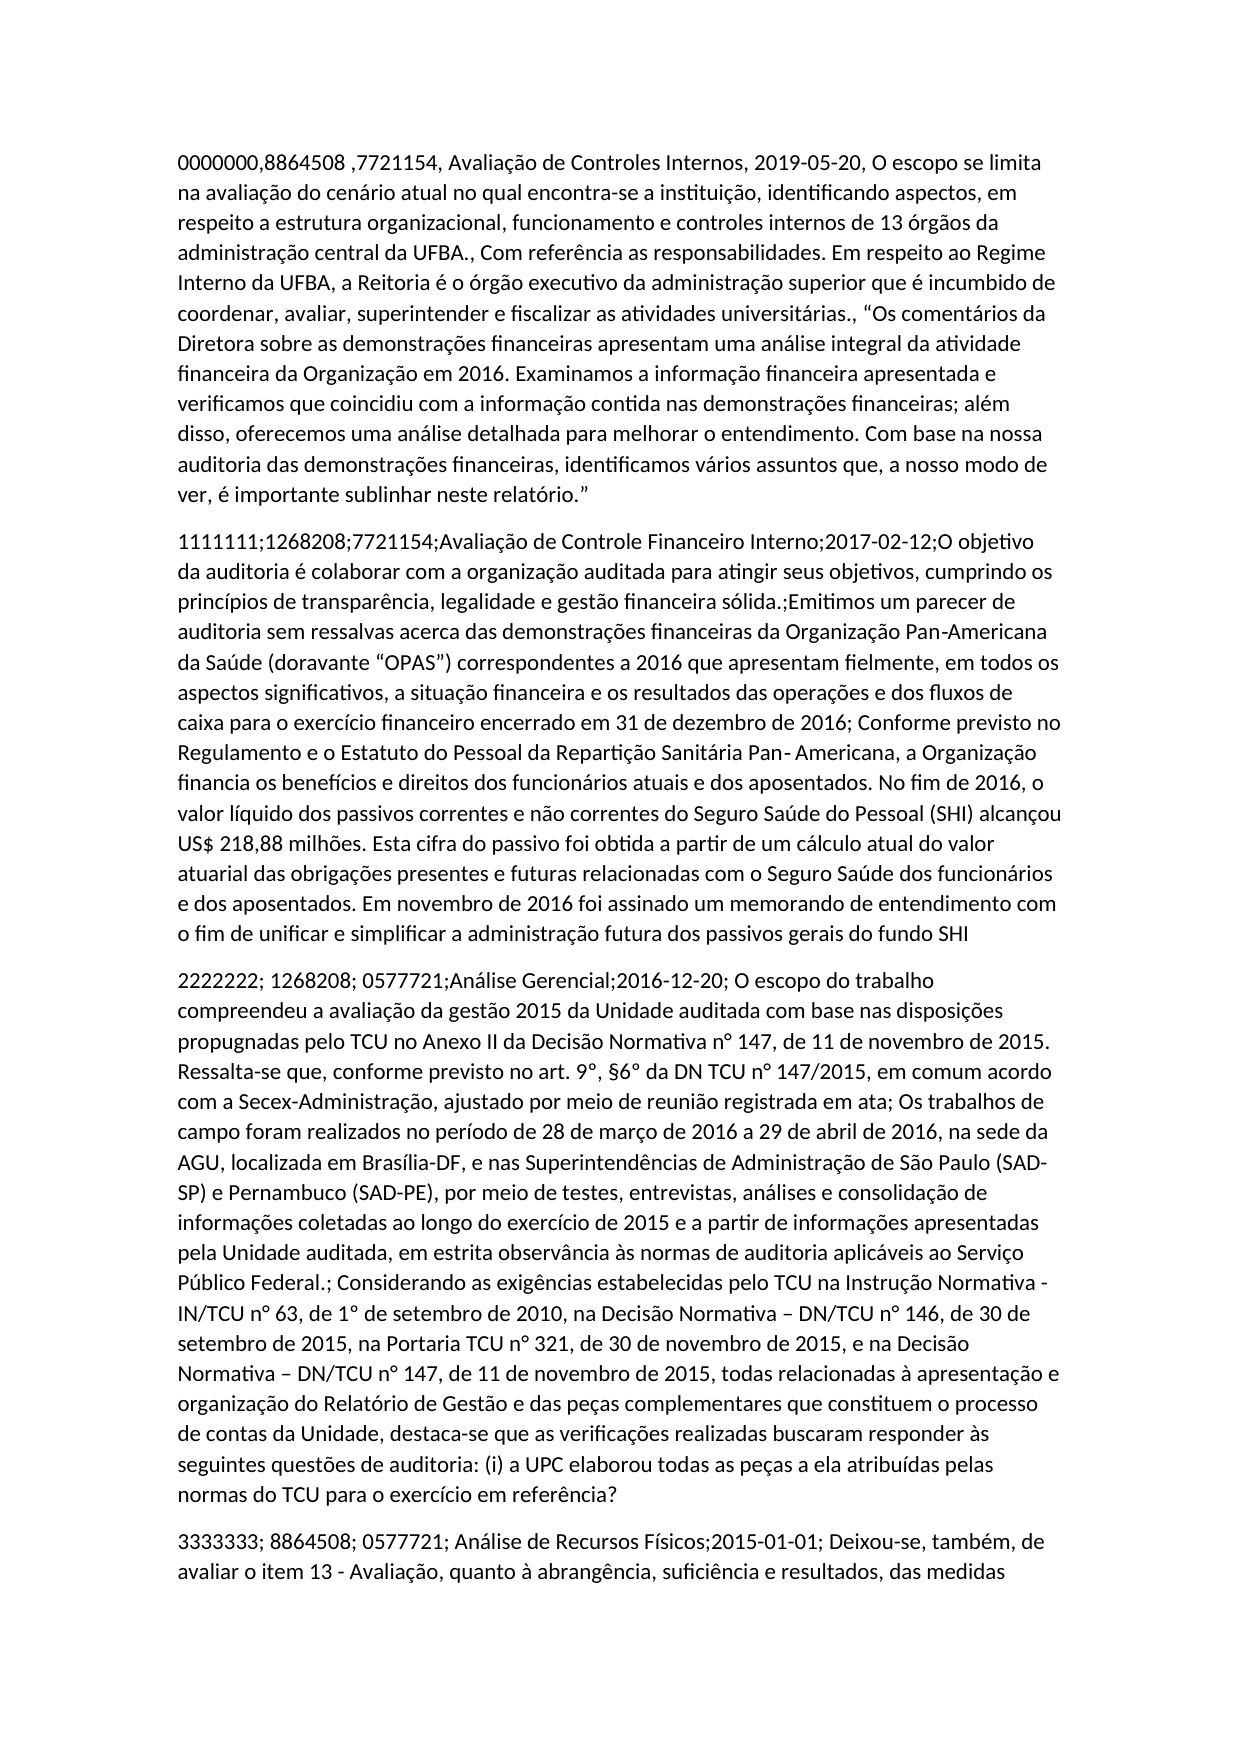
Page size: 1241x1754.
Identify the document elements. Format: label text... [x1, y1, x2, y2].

text 1111111;1268208;7721154;Avaliação de Controle Financeiro Interno;2017-02-12;O objetivo da auditoria é colaborar com a organização auditada para atingir seus objetivos, cumprindo os princípios de transparência, legalidade e gestão financeira sólida.;Emitimos um parecer de auditoria sem ressalvas acerca das demonstrações financeiras da Organização Pan‐Americana da Saúde (doravante “OPAS”) correspondentes a 2016 que apresentam fielmente, em todos os aspectos significativos, a situação financeira e os resultados das operações e dos fluxos de caixa para o exercício financeiro encerrado em 31 de dezembro de 2016; Conforme previsto no Regulamento e o Estatuto do Pessoal da Repartição Sanitária Pan‐ Americana, a Organização financia os benefícios e direitos dos funcionários atuais e dos aposentados. No fim de 2016, o valor líquido dos passivos correntes e não correntes do Seguro Saúde do Pessoal (SHI) alcançou US$ 218,88 milhões. Esta cifra do passivo foi obtida a partir de um cálculo atual do valor atuarial das obrigações presentes e futuras relacionadas com o Seguro Saúde dos funcionários e dos aposentados. Em novembro de 2016 foi assinado um memorando de entendimento com o fim de unificar e simplificar a administração futura dos passivos gerais do fundo SHI [177, 527, 1063, 947]
text 0000000,8864508 ,7721154, Avaliação de Controles Internos, 2019-05-20, O escopo se limita na avaliação do cenário atual no qual encontra-se a instituição, identificando aspectos, em respeito a estrutura organizacional, funcionamento e controles internos de 13 órgãos da administração central da UFBA., Com referência as responsabilidades. Em respeito ao Regime Interno da UFBA, a Reitoria é o órgão executivo da administração superior que é incumbido de coordenar, avaliar, superintender e fiscalizar as atividades universitárias., “Os comentários da Diretora sobre as demonstrações financeiras apresentam uma análise integral da atividade financeira da Organização em 2016. Examinamos a informação financeira apresentada e verificamos que coincidiu com a informação contida nas demonstrações financeiras; além disso, oferecemos uma análise detalhada para melhorar o entendimento. Com base na nossa auditoria das demonstrações financeiras, identificamos vários assuntos que, a nosso modo de ver, é importante sublinhar neste relatório.” [177, 148, 1063, 508]
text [177, 1527, 1063, 1585]
text 2222222; 1268208; 0577721;Análise Gerencial;2016-12-20; O escopo do trabalho compreendeu a avaliação da gestão 2015 da Unidade auditada com base nas disposições propugnadas pelo TCU no Anexo II da Decisão Normativa n° 147, de 11 de novembro de 2015. Ressalta-se que, conforme previsto no art. 9º, §6º da DN TCU n° 147/2015, em comum acordo com a Secex-Administração, ajustado por meio de reunião registrada em ata; Os trabalhos de campo foram realizados no período de 28 de março de 2016 a 29 de abril de 2016, na sede da AGU, localizada em Brasília-DF, e nas Superintendências de Administração de São Paulo (SAD-SP) e Pernambuco (SAD-PE), por meio de testes, entrevistas, análises e consolidação de informações coletadas ao longo do exercício de 2015 e a partir de informações apresentadas pela Unidade auditada, em estrita observância às normas de auditoria aplicáveis ao Serviço Público Federal.; Considerando as exigências estabelecidas pelo TCU na Instrução Normativa - IN/TCU n° 63, de 1º de setembro de 2010, na Decisão Normativa – DN/TCU n° 146, de 30 de setembro de 2015, na Portaria TCU n° 321, de 30 de novembro de 2015, e na Decisão Normativa – DN/TCU n° 147, de 11 de novembro de 2015, todas relacionadas à apresentação e organização do Relatório de Gestão e das peças complementares que constituem o processo de contas da Unidade, destaca-se que as verificações realizadas buscaram responder às seguintes questões de auditoria: (i) a UPC elaborou todas as peças a ela atribuídas pelas normas do TCU para o exercício em referência? [177, 966, 1063, 1508]
